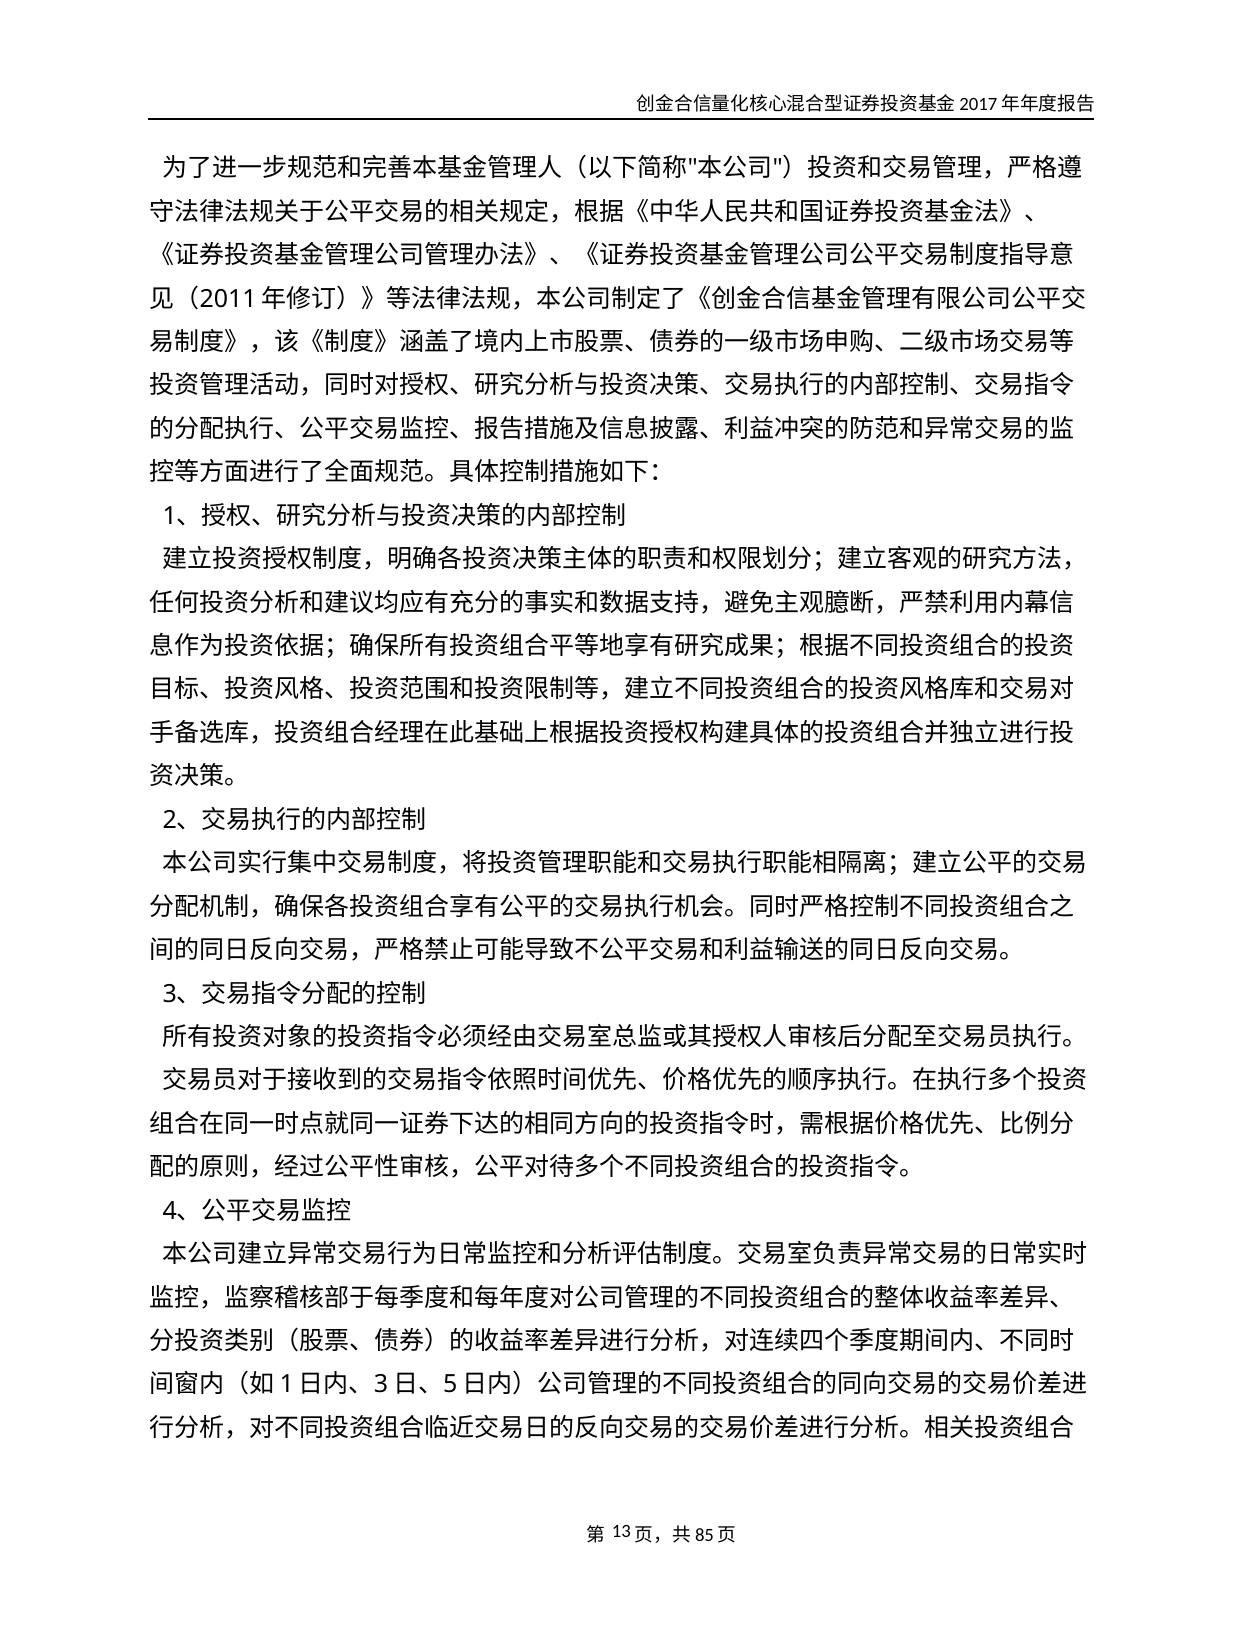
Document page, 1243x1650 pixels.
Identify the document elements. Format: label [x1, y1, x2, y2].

text [149, 148, 1094, 1444]
